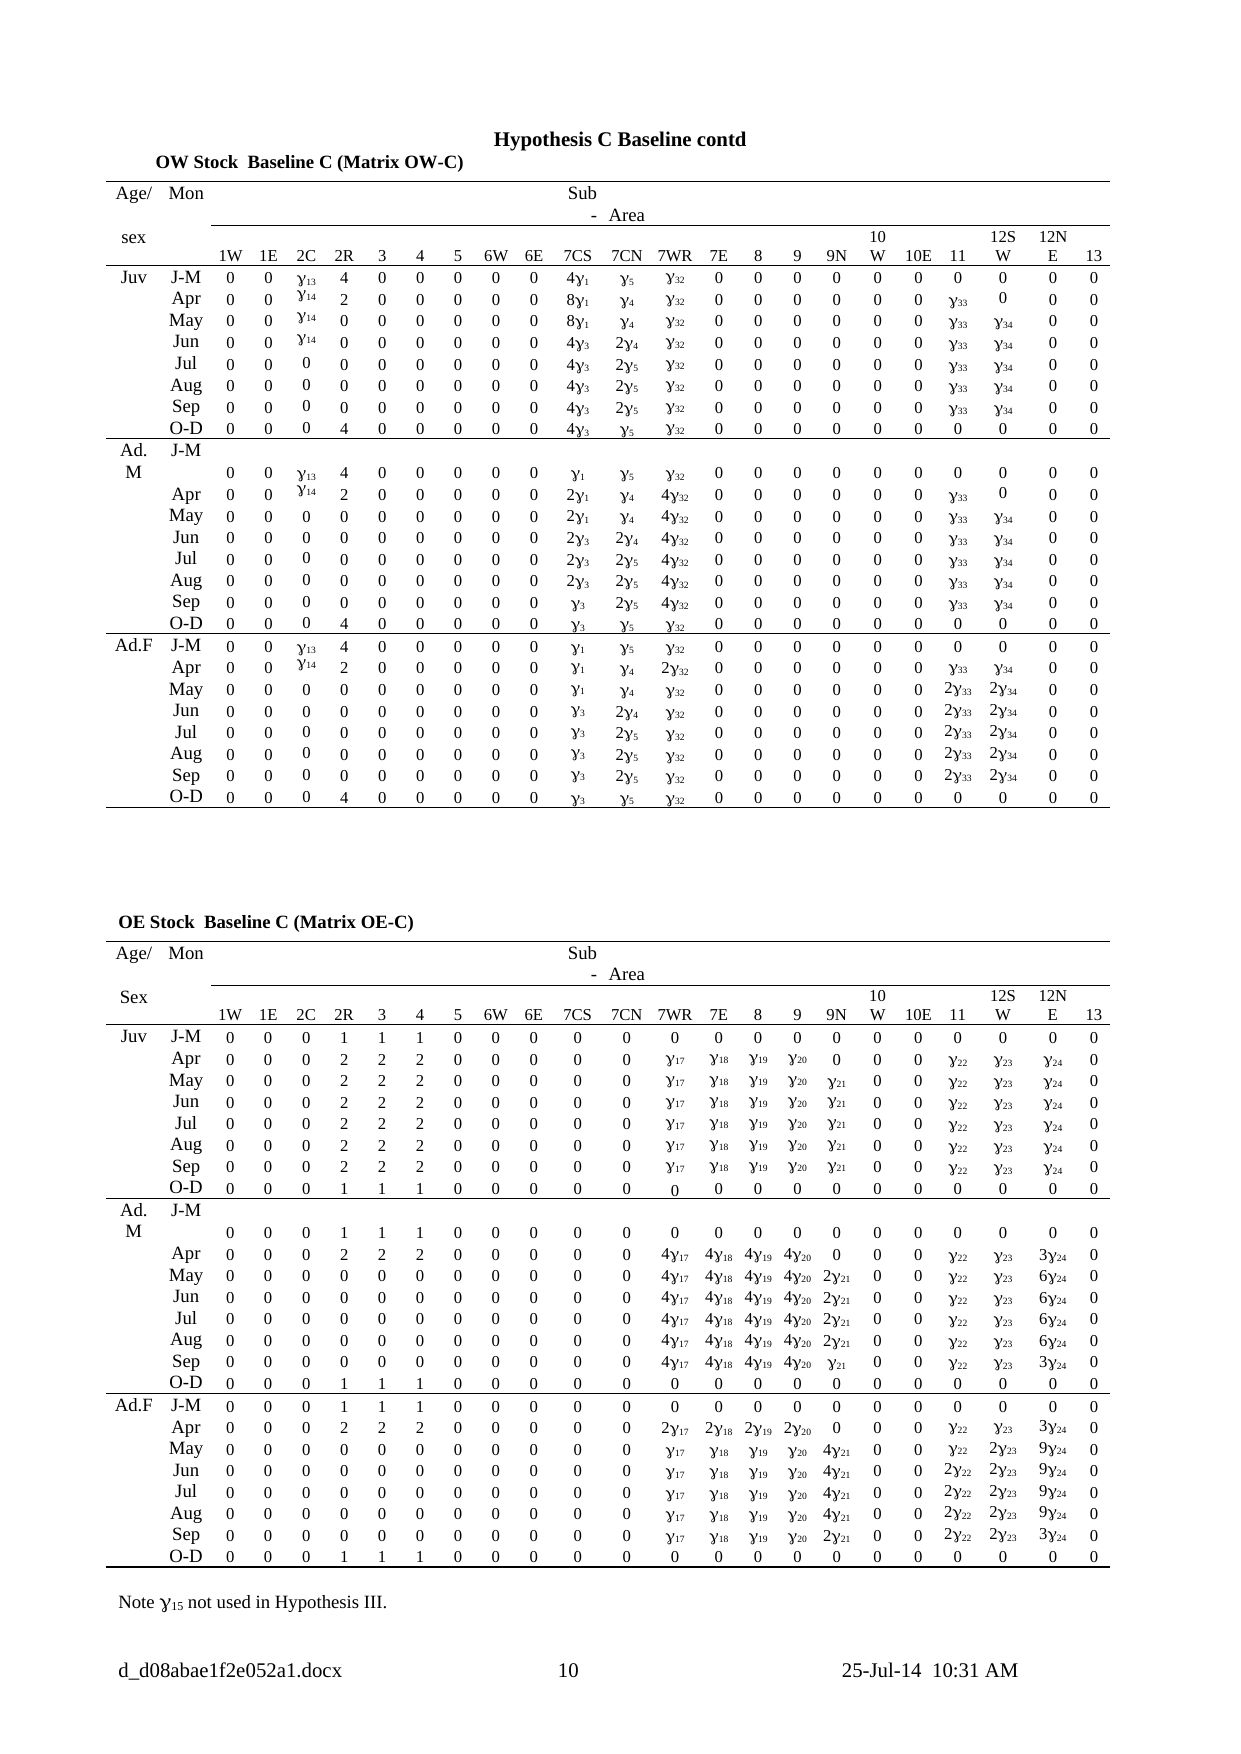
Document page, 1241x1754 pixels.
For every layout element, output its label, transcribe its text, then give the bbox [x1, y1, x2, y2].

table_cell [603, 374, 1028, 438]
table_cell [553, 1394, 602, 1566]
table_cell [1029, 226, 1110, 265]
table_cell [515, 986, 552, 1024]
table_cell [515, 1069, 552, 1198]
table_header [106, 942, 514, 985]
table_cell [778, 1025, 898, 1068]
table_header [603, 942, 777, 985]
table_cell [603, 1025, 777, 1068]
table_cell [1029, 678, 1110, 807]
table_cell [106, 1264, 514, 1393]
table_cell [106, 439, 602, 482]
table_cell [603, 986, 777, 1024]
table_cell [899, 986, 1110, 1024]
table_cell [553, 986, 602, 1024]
text Note 15 not used in Hypothesis III. [118, 1589, 1122, 1613]
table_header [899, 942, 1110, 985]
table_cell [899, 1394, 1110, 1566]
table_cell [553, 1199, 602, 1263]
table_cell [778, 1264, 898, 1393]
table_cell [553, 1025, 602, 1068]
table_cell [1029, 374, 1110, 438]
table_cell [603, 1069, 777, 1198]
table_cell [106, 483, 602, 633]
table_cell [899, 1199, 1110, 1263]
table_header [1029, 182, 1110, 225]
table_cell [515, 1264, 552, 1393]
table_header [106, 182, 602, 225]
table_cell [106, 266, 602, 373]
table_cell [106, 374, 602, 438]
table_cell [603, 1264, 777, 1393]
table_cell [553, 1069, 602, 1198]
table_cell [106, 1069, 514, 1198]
text OW Stock Baseline C (Matrix OW-C) [155, 151, 1122, 173]
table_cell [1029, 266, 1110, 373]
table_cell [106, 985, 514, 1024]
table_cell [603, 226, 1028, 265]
text Hypothesis C Baseline contd [118, 127, 1122, 151]
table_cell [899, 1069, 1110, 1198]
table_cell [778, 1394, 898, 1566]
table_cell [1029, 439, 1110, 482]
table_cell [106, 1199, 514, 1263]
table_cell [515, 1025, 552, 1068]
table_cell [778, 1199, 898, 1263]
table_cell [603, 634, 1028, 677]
text OE Stock Baseline C (Matrix OE-C) [118, 911, 1122, 932]
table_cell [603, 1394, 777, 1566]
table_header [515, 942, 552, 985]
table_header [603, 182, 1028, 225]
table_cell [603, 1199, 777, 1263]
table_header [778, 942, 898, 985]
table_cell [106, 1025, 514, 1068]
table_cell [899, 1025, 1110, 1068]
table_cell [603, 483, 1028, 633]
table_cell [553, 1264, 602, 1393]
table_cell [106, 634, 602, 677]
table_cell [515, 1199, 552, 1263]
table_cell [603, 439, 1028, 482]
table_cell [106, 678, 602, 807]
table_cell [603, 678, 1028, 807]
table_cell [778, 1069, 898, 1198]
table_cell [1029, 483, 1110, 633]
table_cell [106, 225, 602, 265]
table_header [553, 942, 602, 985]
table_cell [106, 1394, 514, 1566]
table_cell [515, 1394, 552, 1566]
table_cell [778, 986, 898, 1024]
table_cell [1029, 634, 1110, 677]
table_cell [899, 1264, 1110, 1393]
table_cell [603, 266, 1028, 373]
